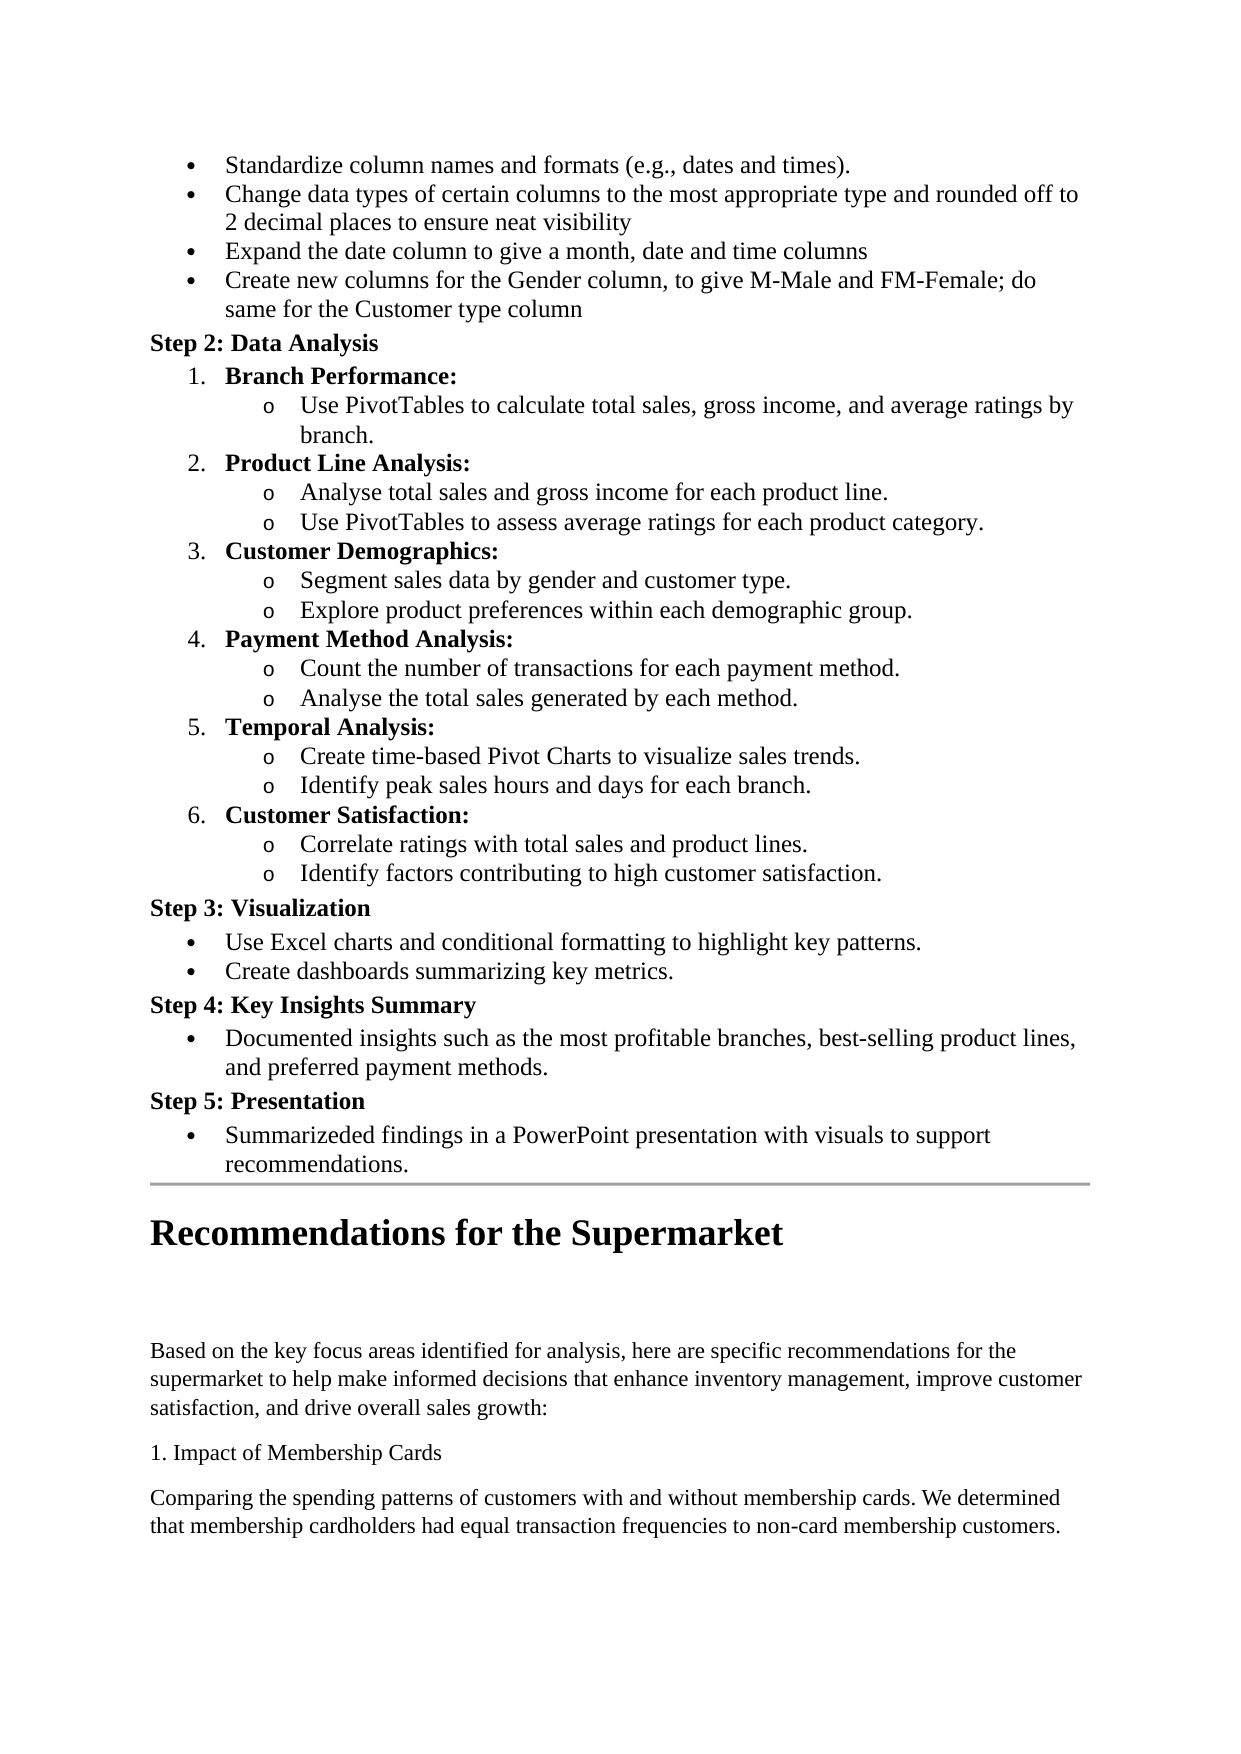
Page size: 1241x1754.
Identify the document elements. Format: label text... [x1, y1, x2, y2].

list Analyse total sales and gross income for each product line. [262, 477, 1090, 507]
list Create time-based Pivot Charts to visualize sales trends. [262, 741, 1090, 771]
list Documented insights such as the most profitable branches, best-selling product lines, and preferred payment methods. [187, 1023, 1090, 1081]
text Recommendations for the Supermarket [150, 1211, 1090, 1254]
list Product Line Analysis: [187, 448, 1090, 477]
text Step 2: Data Analysis [150, 328, 1090, 356]
list Explore product preferences within each demographic group. [262, 595, 1090, 624]
list Standardize column names and formats (e.g., dates and times). [187, 150, 1090, 179]
list Payment Method Analysis: [187, 624, 1090, 653]
list Temporal Analysis: [187, 712, 1090, 741]
list Create dashboards summarizing key metrics. [187, 956, 1090, 984]
list Count the number of transactions for each payment method. [262, 653, 1090, 683]
list Correlate ratings with total sales and product lines. [262, 829, 1090, 858]
text Step 5: Presentation [150, 1086, 1090, 1115]
list Summarizeded findings in a PowerPoint presentation with visuals to support recommendations. [187, 1120, 1090, 1177]
text Comparing the spending patterns of customers with and without membership cards. We determined that membership cardholders had equal transaction frequencies to non-card membership customers. [150, 1484, 1090, 1539]
list Use PivotTables to calculate total sales, gross income, and average ratings by branch. [262, 390, 1090, 448]
list Create new columns for the Gender column, to give M-Male and FM-Female; do same for the Customer type column [187, 265, 1090, 322]
list Use Excel charts and conditional formatting to highlight key patterns. [187, 927, 1090, 956]
list Customer Satisfaction: [187, 800, 1090, 829]
list Branch Performance: [187, 361, 1090, 390]
list Expand the date column to give a month, date and time columns [187, 236, 1090, 265]
text Based on the key focus areas identified for analysis, here are specific recommendations for the supermarket to help make informed decisions that enhance inventory management, improve customer satisfaction, and drive overall sales growth: [150, 1337, 1090, 1420]
list Analyse the total sales generated by each method. [262, 683, 1090, 712]
text 1. Impact of Membership Cards [150, 1439, 1090, 1465]
list Use PivotTables to assess average ratings for each product category. [262, 507, 1090, 536]
list Identify factors contributing to high customer satisfaction. [262, 858, 1090, 888]
list Customer Demographics: [187, 536, 1090, 565]
list Change data types of certain columns to the most appropriate type and rounded off to 2 decimal places to ensure neat visibility [187, 179, 1090, 236]
list Segment sales data by gender and customer type. [262, 565, 1090, 595]
text Step 3: Visualization [150, 893, 1090, 922]
list Identify peak sales hours and days for each branch. [262, 771, 1090, 800]
text Step 4: Key Insights Summary [150, 990, 1090, 1018]
